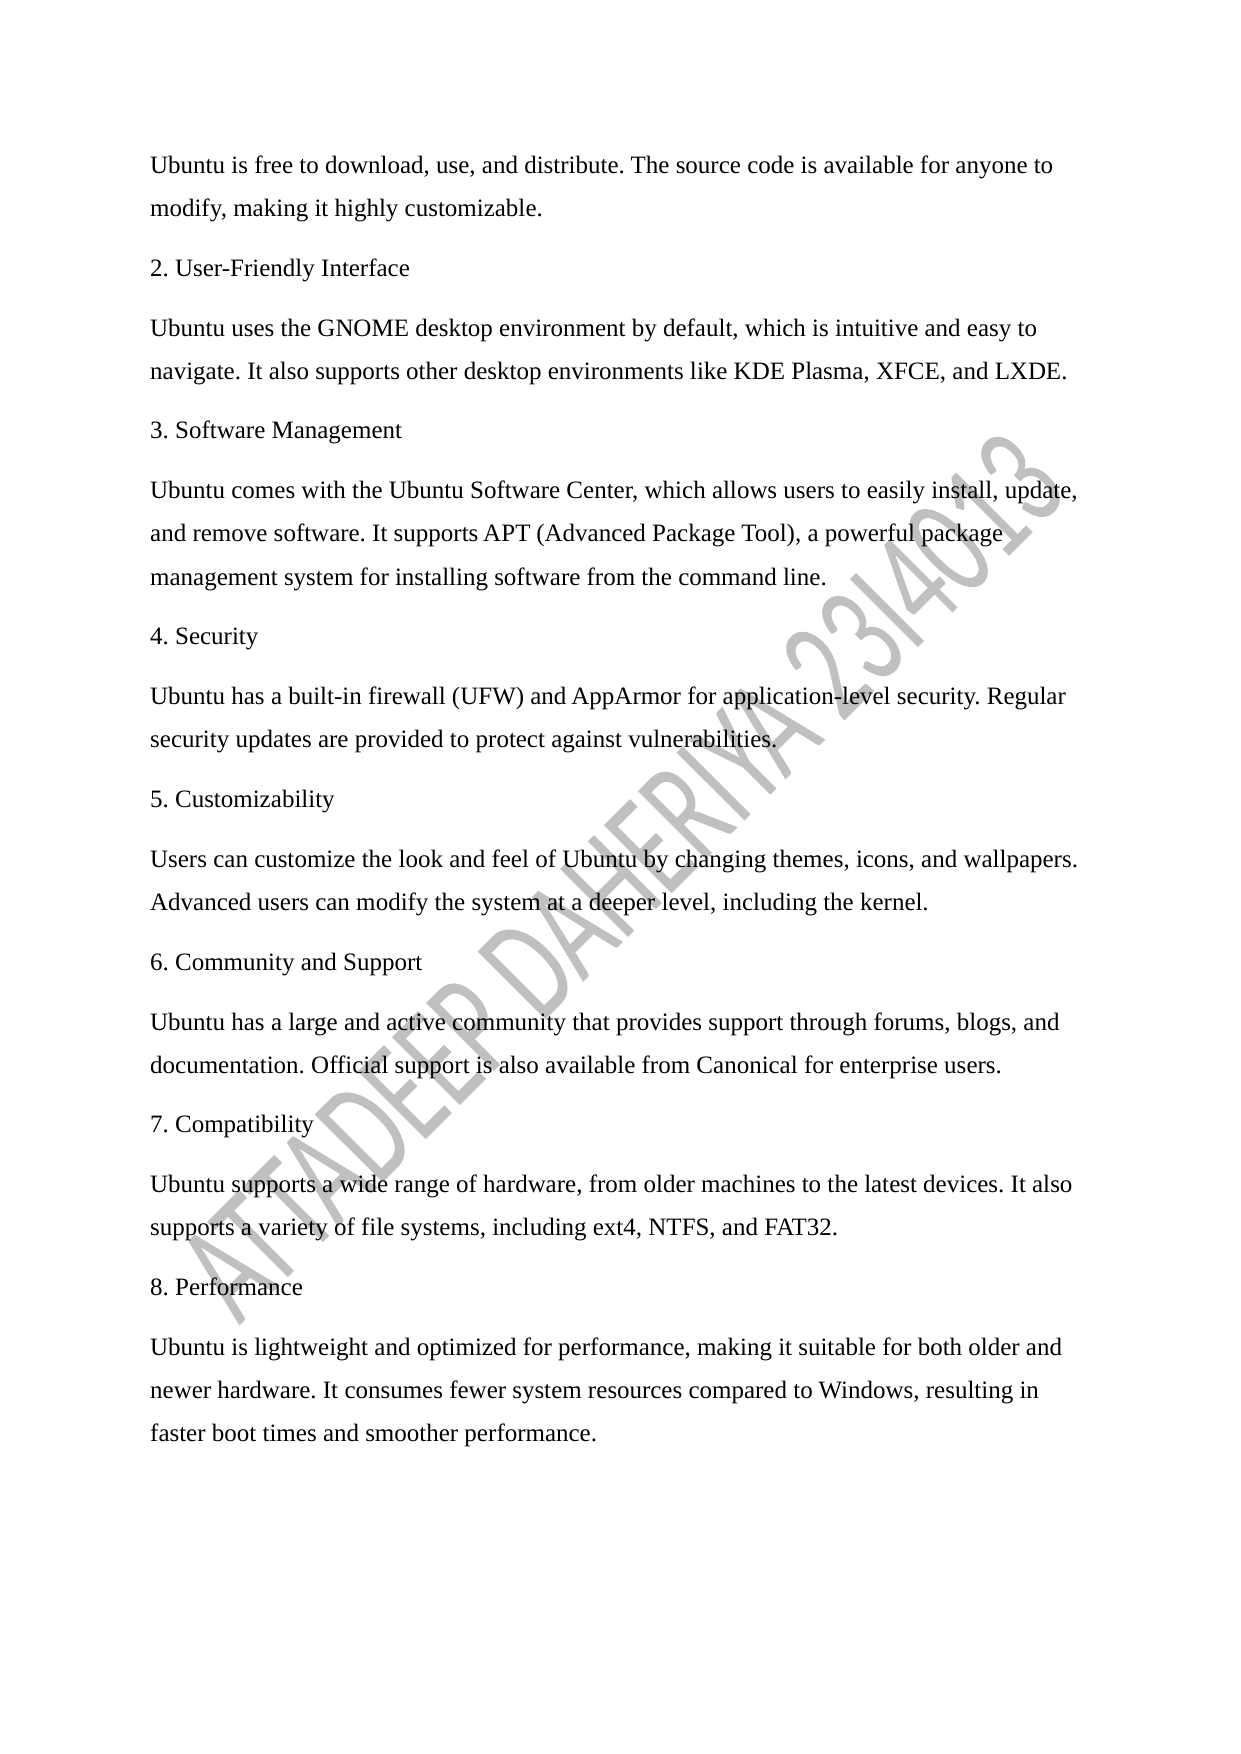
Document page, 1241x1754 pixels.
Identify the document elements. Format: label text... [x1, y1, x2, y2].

text 8. Performance [150, 1272, 1090, 1301]
text Ubuntu has a built-in firewall (UFW) and AppArmor for application-level security. Regular security updates are provided to protect against vulnerabilities. [150, 681, 1090, 753]
text Ubuntu is lightweight and optimized for performance, making it suitable for both older and newer hardware. It consumes fewer system resources compared to Windows, resulting in faster boot times and smoother performance. [150, 1332, 1090, 1447]
text 2. User-Friendly Interface [150, 253, 1090, 282]
text 6. Community and Support [150, 947, 1090, 976]
text Ubuntu has a large and active community that provides support through forums, blogs, and documentation. Official support is also available from Canonical for enterprise users. [150, 1007, 1090, 1078]
text Ubuntu comes with the Ubuntu Software Center, which allows users to easily install, update, and remove software. It supports APT (Advanced Package Tool), a powerful package management system for installing software from the command line. [150, 475, 1090, 590]
text 4. Security [150, 621, 1090, 650]
text 3. Software Management [150, 416, 1090, 444]
text Ubuntu supports a wide range of hardware, from older machines to the latest devices. It also supports a variety of file systems, including ext4, NTFS, and FAT32. [150, 1169, 1090, 1241]
text Ubuntu uses the GNOME desktop environment by default, which is intuitive and easy to navigate. It also supports other desktop environments like KDE Plasma, XFCE, and LXDE. [150, 313, 1090, 384]
text 7. Compatibility [150, 1109, 1090, 1138]
text Users can customize the look and feel of Ubuntu by changing themes, icons, and wallpapers. Advanced users can modify the system at a deeper level, including the kernel. [150, 844, 1090, 916]
text 5. Customizability [150, 784, 1090, 813]
text Ubuntu is free to download, use, and distribute. The source code is available for anyone to modify, making it highly customizable. [150, 150, 1090, 222]
